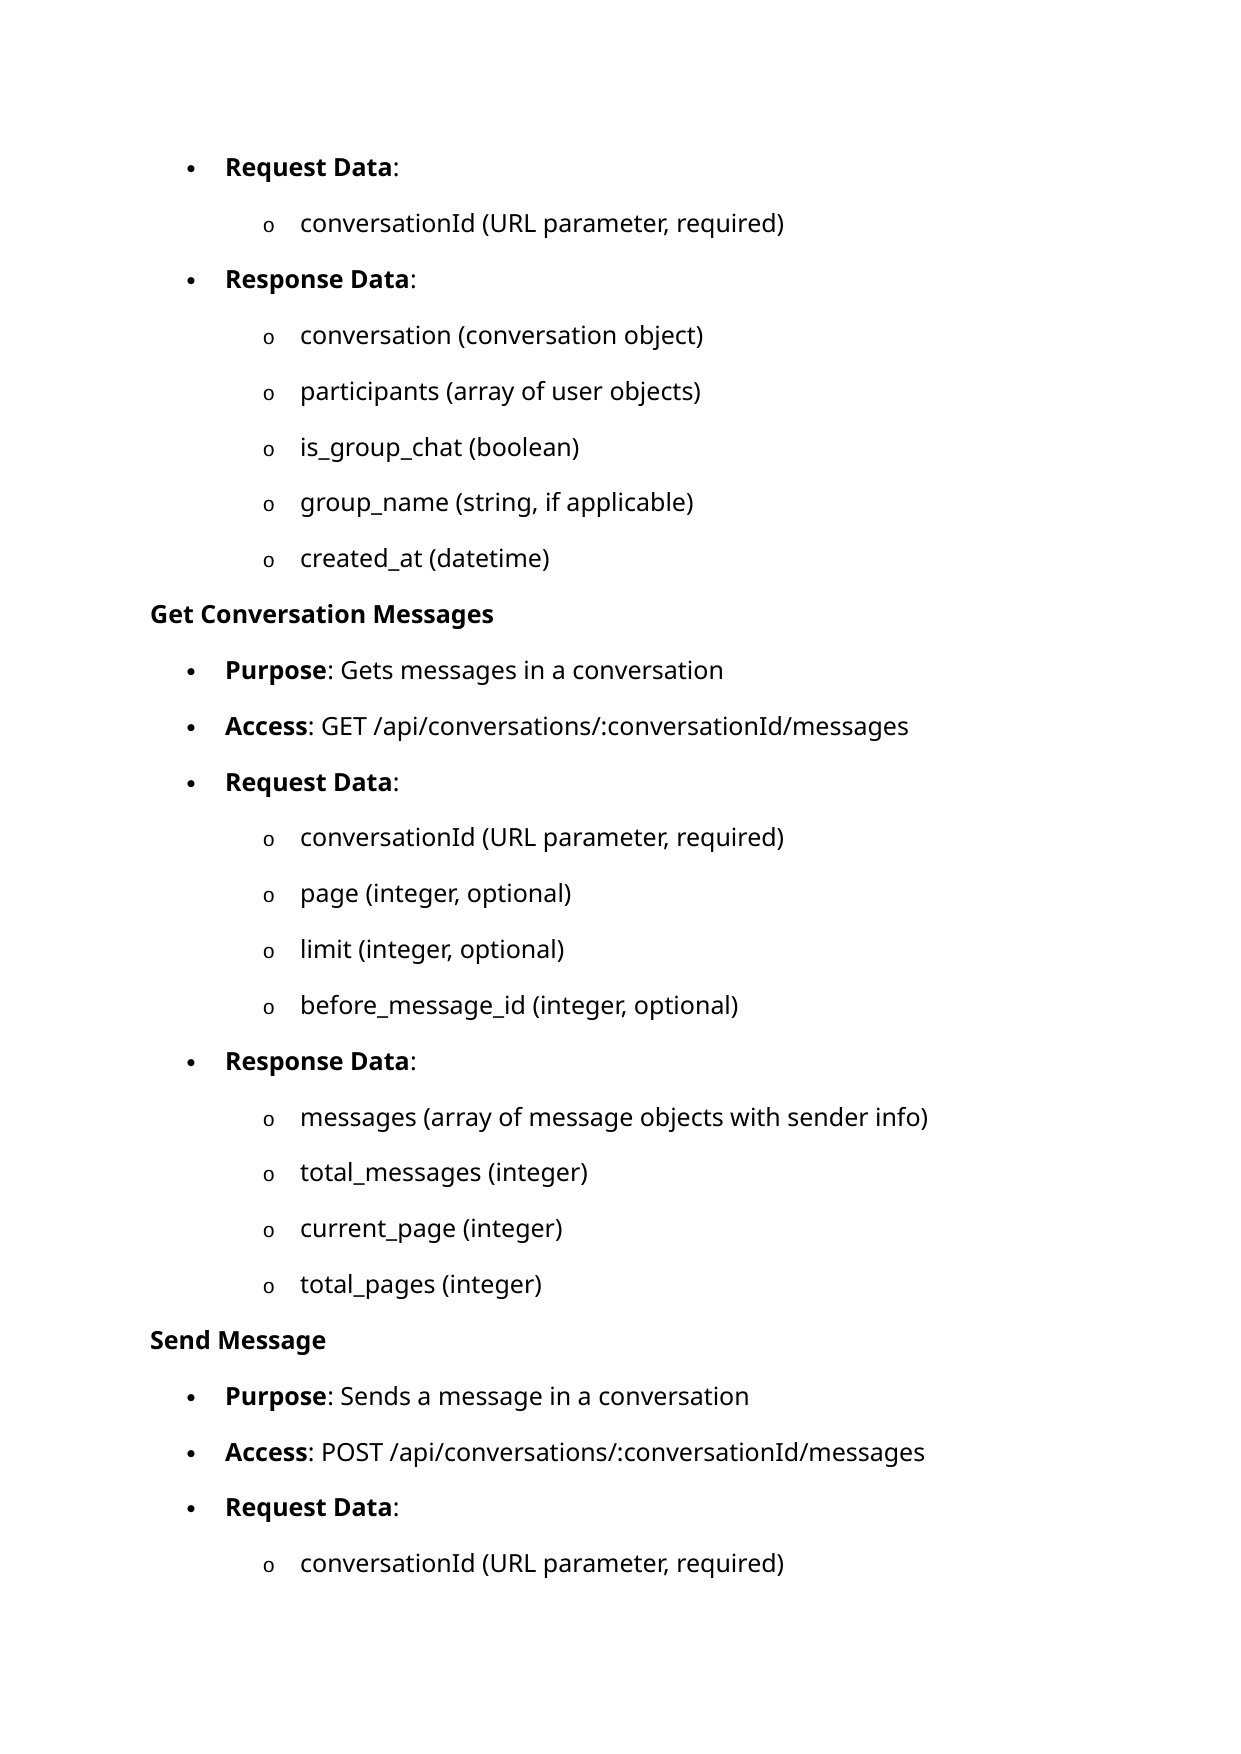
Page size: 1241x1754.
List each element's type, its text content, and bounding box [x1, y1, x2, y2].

list Response Data: [187, 262, 1090, 296]
list created_at (datetime) [262, 541, 1090, 575]
list Access: POST /api/conversations/:conversationId/messages [187, 1434, 1090, 1468]
list Request Data: [187, 1490, 1090, 1524]
list conversationId (URL parameter, required) [262, 820, 1090, 854]
list total_pages (integer) [262, 1267, 1090, 1301]
list page (integer, optional) [262, 876, 1090, 910]
list Response Data: [187, 1043, 1090, 1077]
list group_name (string, if applicable) [262, 485, 1090, 519]
list limit (integer, optional) [262, 932, 1090, 966]
list before_message_id (integer, optional) [262, 987, 1090, 1022]
list messages (array of message objects with sender info) [262, 1099, 1090, 1133]
list Request Data: [187, 764, 1090, 798]
list conversationId (URL parameter, required) [262, 206, 1090, 240]
list Purpose: Sends a message in a conversation [187, 1378, 1090, 1412]
list is_group_chat (boolean) [262, 429, 1090, 463]
list participants (array of user objects) [262, 373, 1090, 407]
list Access: GET /api/conversations/:conversationId/messages [187, 708, 1090, 742]
list current_page (integer) [262, 1211, 1090, 1245]
list conversation (conversation object) [262, 317, 1090, 352]
list Purpose: Gets messages in a conversation [187, 652, 1090, 687]
text Send Message [150, 1322, 1090, 1357]
list total_messages (integer) [262, 1155, 1090, 1189]
list Request Data: [187, 150, 1090, 184]
list conversationId (URL parameter, required) [262, 1546, 1090, 1580]
text Get Conversation Messages [150, 597, 1090, 631]
